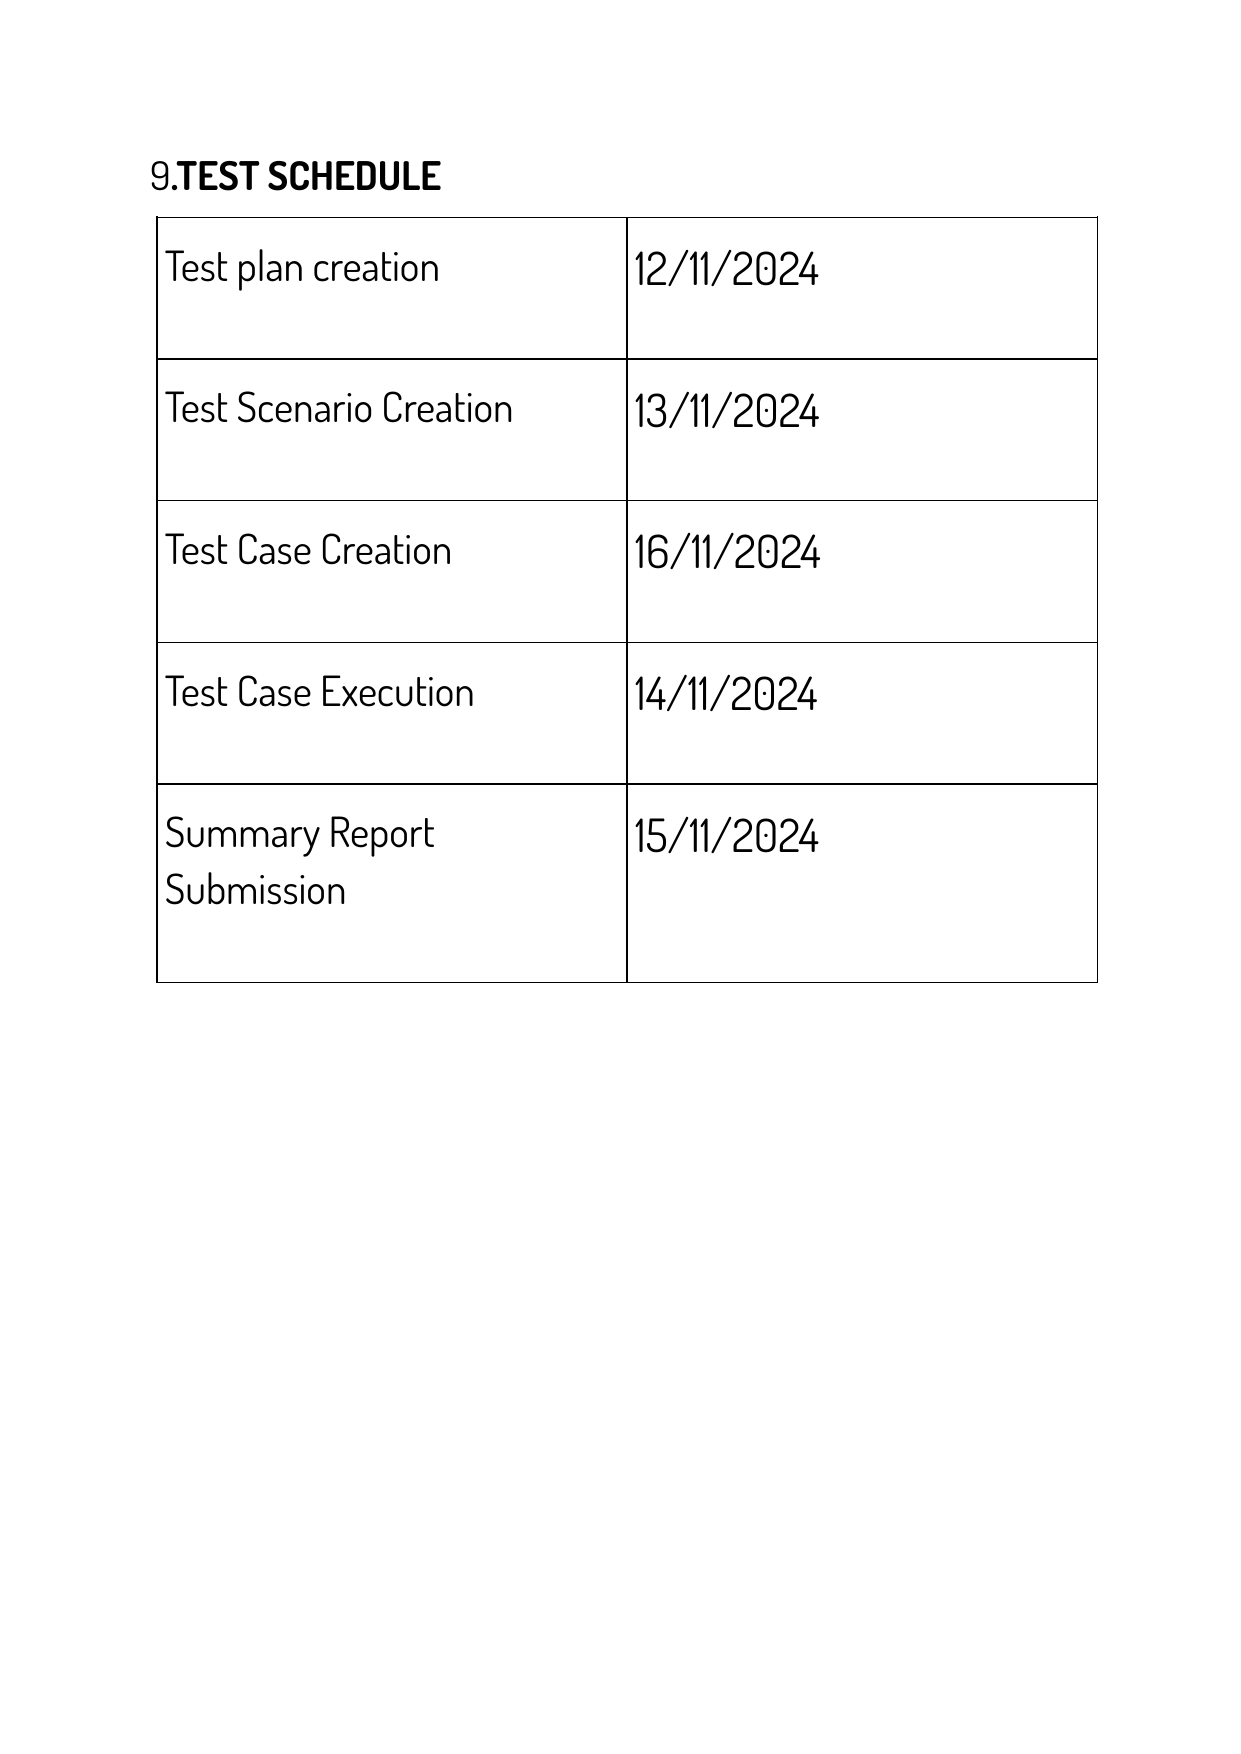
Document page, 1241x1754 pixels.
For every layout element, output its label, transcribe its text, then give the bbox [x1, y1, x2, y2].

table_cell Test Case Execution [158, 643, 626, 783]
table_cell 14/11/2024 [628, 643, 1097, 783]
table_cell Test Scenario Creation [158, 360, 626, 500]
table_header 12/11/2024 [628, 218, 1097, 358]
table_cell 13/11/2024 [628, 360, 1097, 500]
table_cell Summary Report Submission [158, 785, 626, 982]
text 9.TEST SCHEDULE [150, 150, 1090, 200]
table_header Test plan creation [158, 218, 626, 358]
table_cell 16/11/2024 [628, 501, 1097, 641]
table_cell 15/11/2024 [628, 785, 1097, 982]
table_cell Test Case Creation [158, 501, 626, 641]
